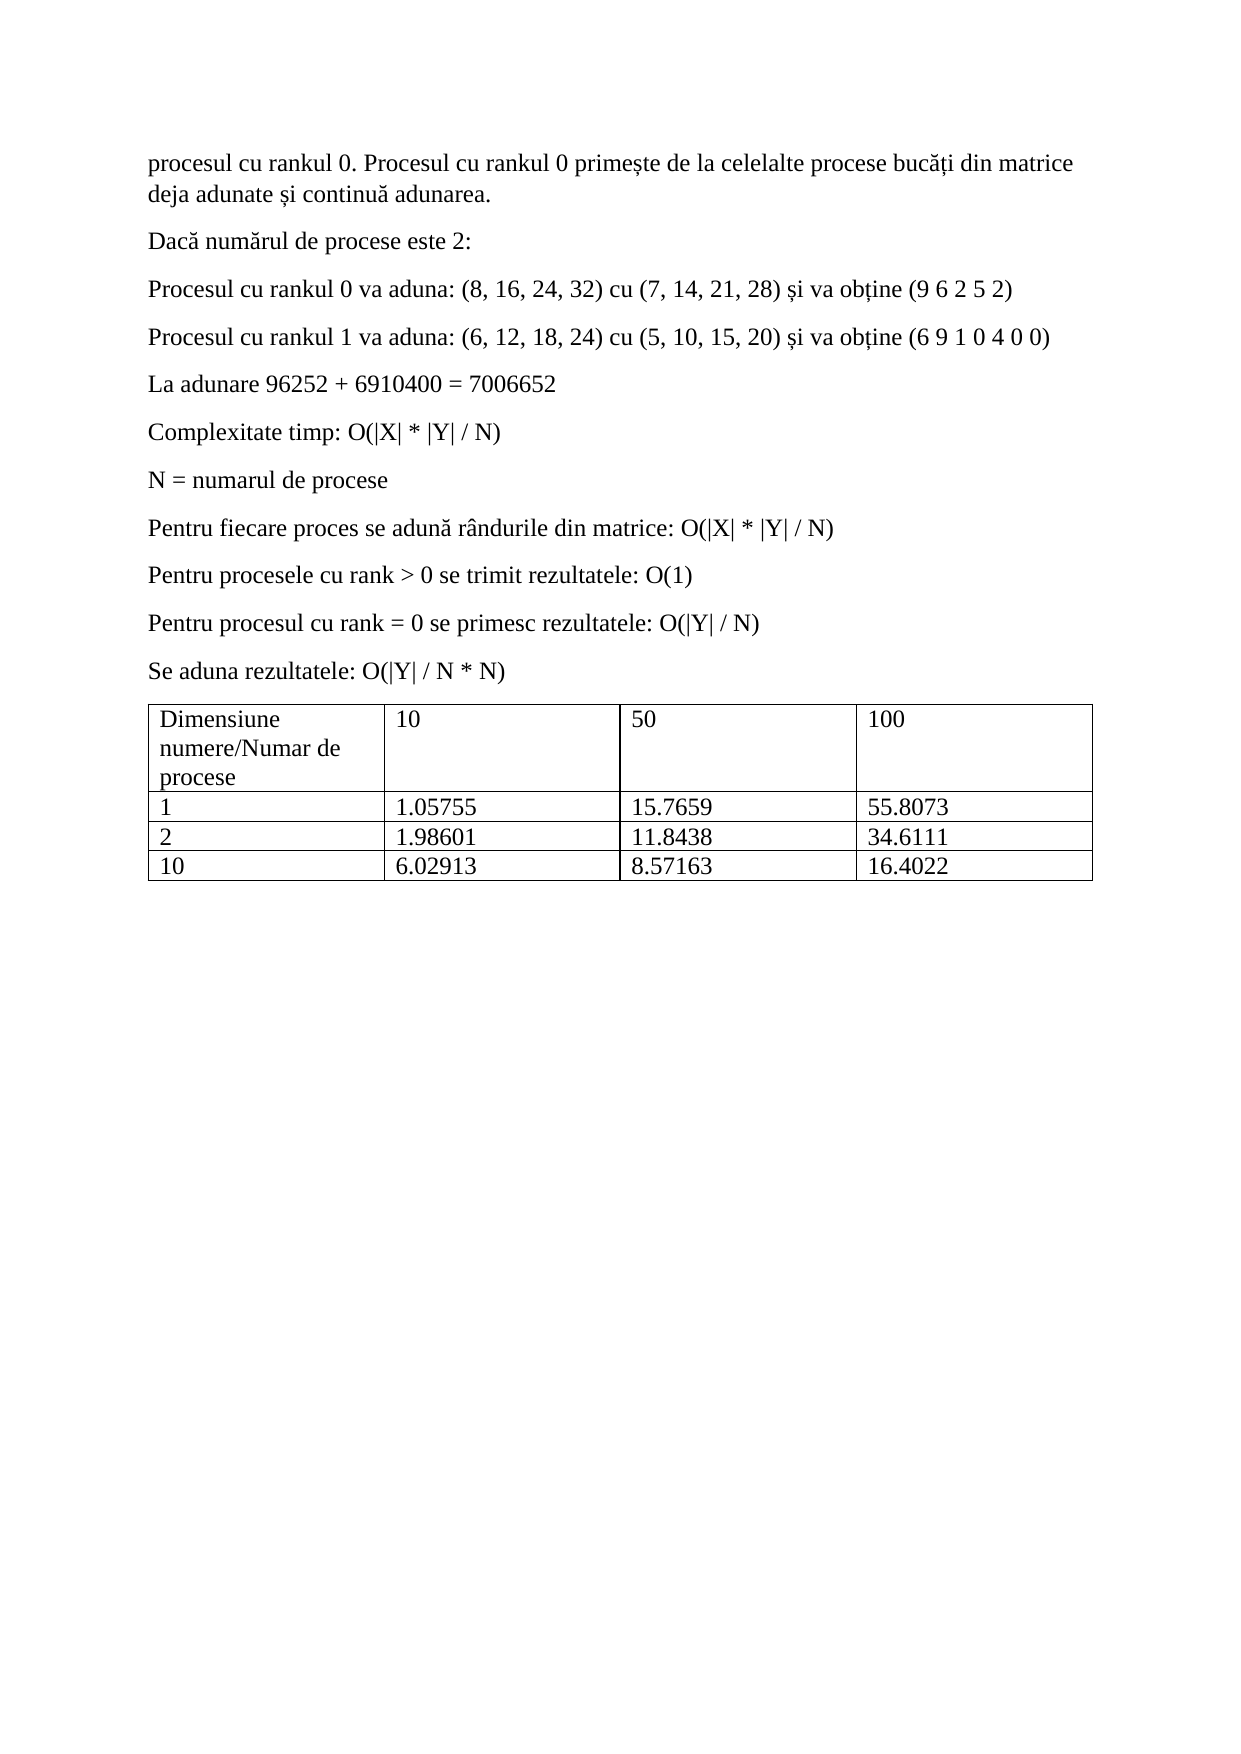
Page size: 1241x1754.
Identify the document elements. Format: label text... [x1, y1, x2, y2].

table_cell 1 [149, 792, 384, 821]
text Procesul cu rankul 0 va aduna: (8, 16, 24, 32) cu (7, 14, 21, 28) și va obține (9 6 2 5 2) [148, 274, 1093, 303]
table_cell 16.4022 [857, 851, 1092, 880]
text Dacă numărul de procese este 2: [148, 226, 1093, 255]
text Pentru procesul cu rank = 0 se primesc rezultatele: O(|Y| / N) [148, 608, 1093, 637]
table_cell 8.57163 [621, 851, 856, 880]
table_cell 10 [149, 851, 384, 880]
text Se aduna rezultatele: O(|Y| / N * N) [148, 656, 1093, 684]
table_cell 55.8073 [857, 792, 1092, 821]
table_header Dimensiune numere/Numar de procese [149, 705, 384, 791]
table_cell 15.7659 [621, 792, 856, 821]
table_header 50 [621, 705, 856, 791]
text Procesul cu rankul 1 va aduna: (6, 12, 18, 24) cu (5, 10, 15, 20) și va obține (6 9 1 0 4 0 0) [148, 322, 1093, 351]
table_cell 1.05755 [385, 792, 619, 821]
table_cell 11.8438 [621, 822, 856, 850]
text Complexitate timp: O(|X| * |Y| / N) [148, 417, 1093, 446]
text Pentru fiecare proces se adună rândurile din matrice: O(|X| * |Y| / N) [148, 513, 1093, 541]
table_cell 2 [149, 822, 384, 850]
table_header 10 [385, 705, 619, 791]
table_cell 1.98601 [385, 822, 619, 850]
text La adunare 96252 + 6910400 = 7006652 [148, 369, 1093, 398]
table_cell 6.02913 [385, 851, 619, 880]
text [148, 148, 1093, 207]
text Pentru procesele cu rank > 0 se trimit rezultatele: O(1) [148, 560, 1093, 589]
table_cell 34.6111 [857, 822, 1092, 850]
text N = numarul de procese [148, 465, 1093, 494]
table_header 100 [857, 705, 1092, 791]
